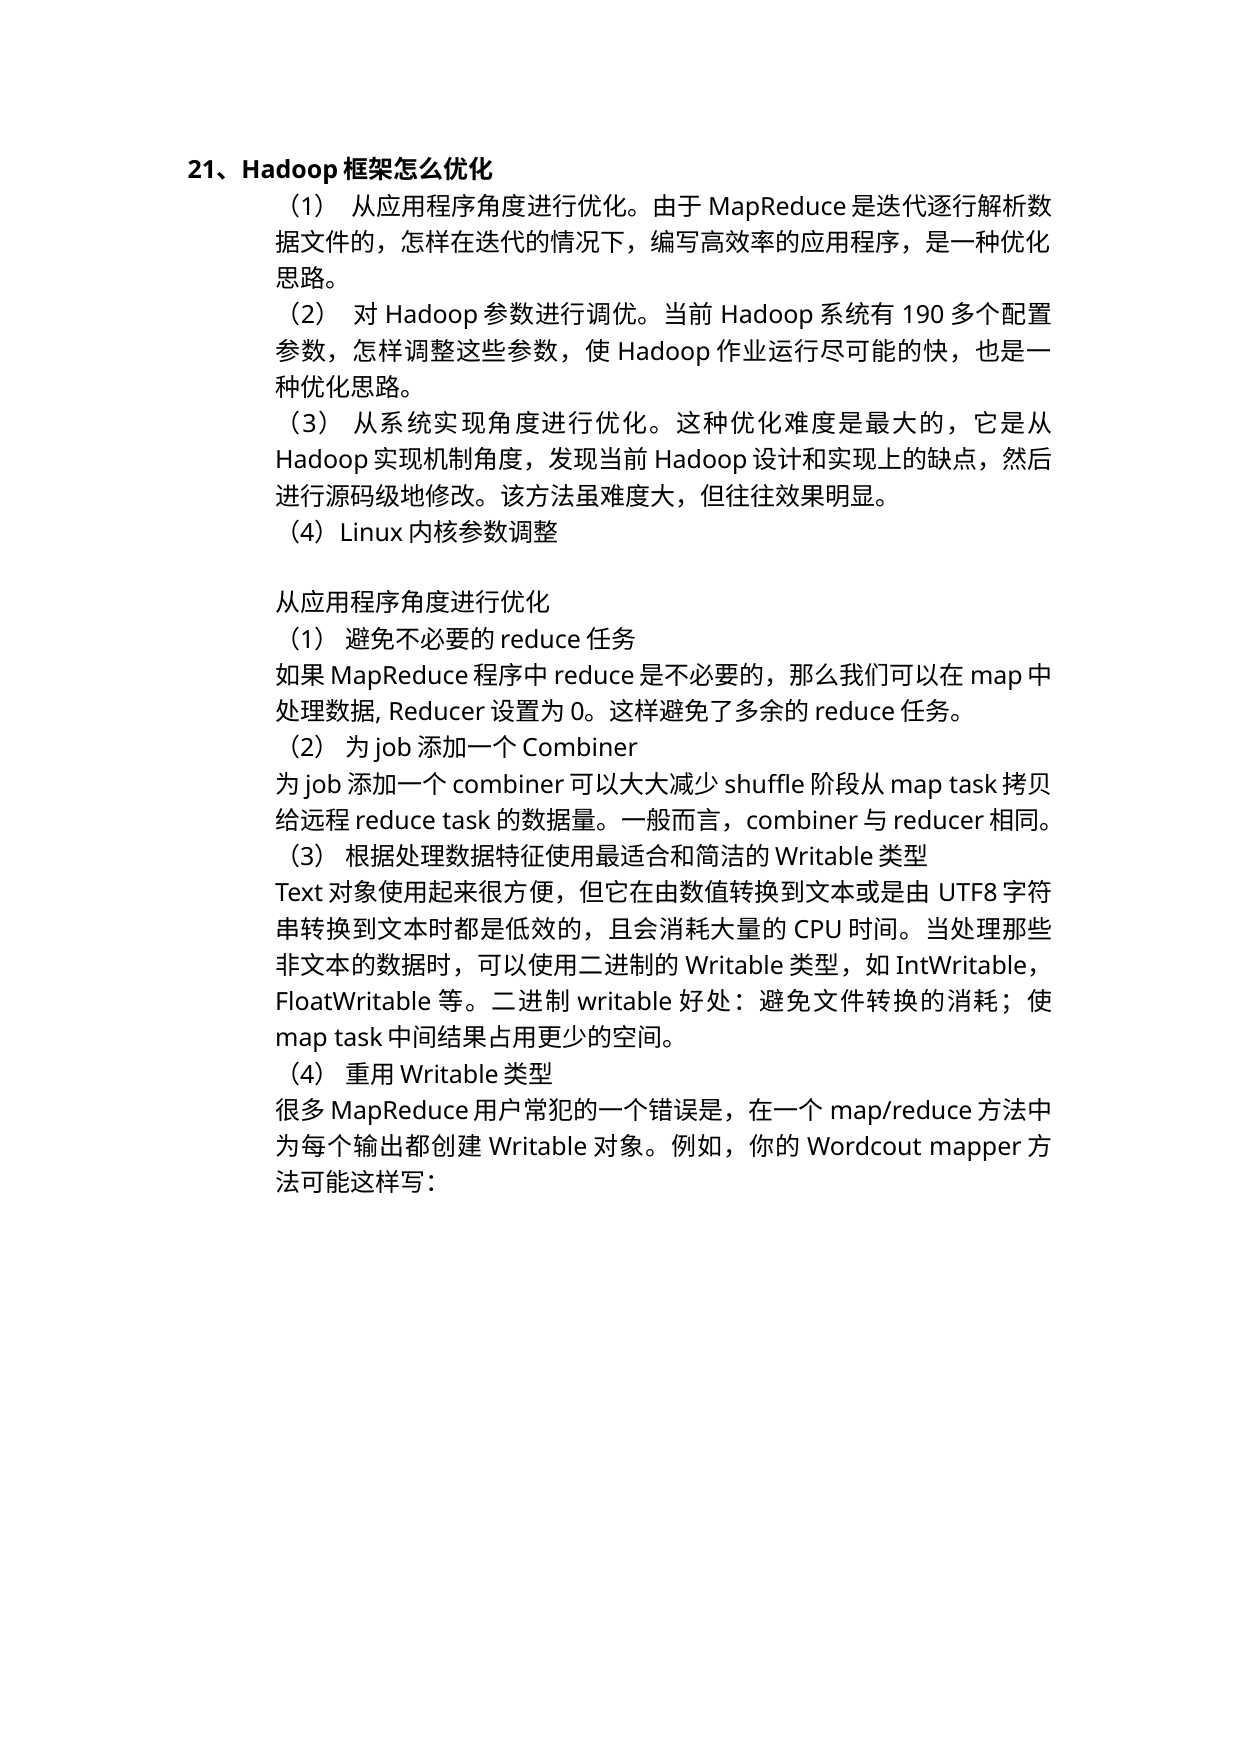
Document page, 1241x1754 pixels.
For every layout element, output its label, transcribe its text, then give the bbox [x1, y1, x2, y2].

list Text对象使用起来很方便，但它在由数值转换到文本或是由UTF8字符串转换到文本时都是低效的，且会消耗大量的CPU时间。当处理那些非文本的数据时，可以使用二进制的Writable类型，如IntWritable， FloatWritable等。二进制writable好处：避免文件转换的消耗；使map task中间结果占用更少的空间。 [231, 873, 1053, 1054]
list 很多MapReduce用户常犯的一个错误是，在一个map/reduce方法中为每个输出都创建Writable对象。例如，你的Wordcout mapper方法可能这样写： [231, 1090, 1053, 1199]
list （2） 为job添加一个Combiner [231, 728, 1053, 764]
list （1） 从应用程序角度进行优化。由于MapReduce是迭代逐行解析数据文件的，怎样在迭代的情况下，编写高效率的应用程序，是一种优化思路。 [231, 186, 1053, 295]
list 如果MapReduce程序中reduce是不必要的，那么我们可以在map中处理数据, Reducer设置为0。这样避免了多余的reduce任务。 [231, 655, 1053, 728]
list （3） 从系统实现角度进行优化。这种优化难度是最大的，它是从Hadoop实现机制角度，发现当前Hadoop设计和实现上的缺点，然后进行源码级地修改。该方法虽难度大，但往往效果明显。 [231, 404, 1053, 512]
list 为job添加一个combiner可以大大减少shuffle阶段从map task拷贝给远程reduce task的数据量。一般而言，combiner与reducer相同。 [231, 764, 1053, 837]
list （1） 避免不必要的reduce任务 [231, 619, 1053, 655]
list （2） 对Hadoop参数进行调优。当前Hadoop系统有190多个配置参数，怎样调整这些参数，使Hadoop作业运行尽可能的快，也是一种优化思路。 [231, 295, 1053, 404]
list （4） 重用Writable类型 [231, 1054, 1053, 1090]
list （3） 根据处理数据特征使用最适合和简洁的Writable类型 [231, 837, 1053, 873]
list （4）Linux内核参数调整 [231, 512, 1053, 549]
list Hadoop框架怎么优化 [187, 150, 1053, 186]
list 从应用程序角度进行优化 [231, 583, 1053, 619]
